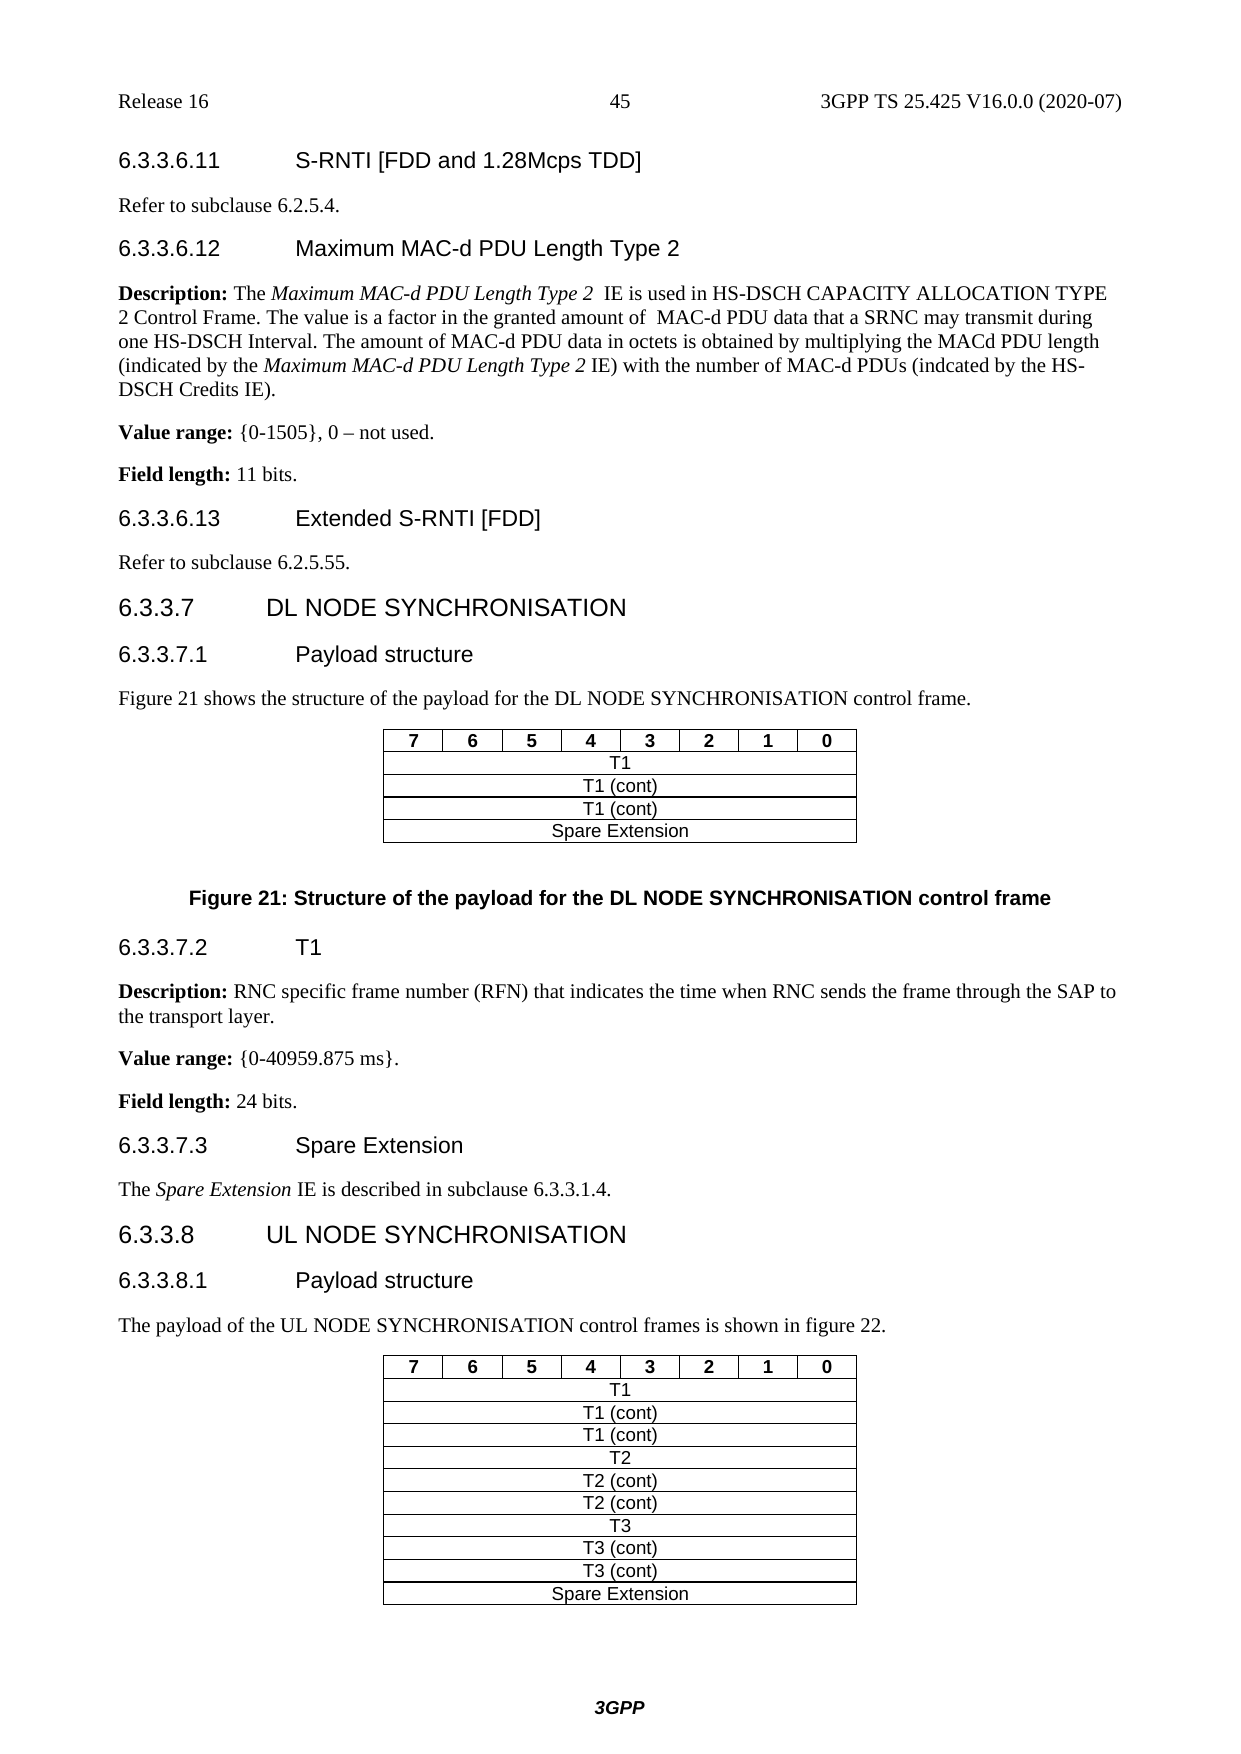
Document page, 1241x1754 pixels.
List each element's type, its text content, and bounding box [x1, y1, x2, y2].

table_header 5 [503, 730, 561, 751]
table_cell T3 [384, 1515, 856, 1536]
text Refer to subclause 6.2.5.55. [118, 550, 1122, 574]
subtitle 6.3.3.7 DL NODE SYNCHRONISATION [118, 593, 1122, 622]
subtitle 6.3.3.8 UL NODE SYNCHRONISATION [118, 1220, 1122, 1249]
table_header 4 [562, 730, 620, 751]
table_cell T1 [384, 1379, 856, 1401]
table_cell T3 (cont) [384, 1537, 856, 1559]
table_cell T2 [384, 1447, 856, 1468]
text Field length: 24 bits. [118, 1089, 1122, 1113]
subtitle 6.3.3.7.2 T1 [118, 934, 1122, 961]
subtitle 6.3.3.7.1 Payload structure [118, 641, 1122, 667]
text Description: RNC specific frame number (RFN) that indicates the time when RNC sends the frame through the SAP to the transport layer. [118, 979, 1122, 1028]
table_cell Spare Extension [384, 1583, 856, 1604]
table_header 2 [680, 1356, 738, 1378]
subtitle 6.3.3.6.13 Extended S-RNTI [FDD] [118, 505, 1122, 532]
table_cell T3 (cont) [384, 1560, 856, 1581]
subtitle 6.3.3.7.3 Spare Extension [118, 1132, 1122, 1158]
subtitle 6.3.3.8.1 Payload structure [118, 1267, 1122, 1294]
text Value range: {0-40959.875 ms}. [118, 1046, 1122, 1070]
table_cell T2 (cont) [384, 1469, 856, 1491]
table_header 6 [443, 730, 502, 751]
list Figure 21: Structure of the payload for the DL NODE SYNCHRONISATION control frame [118, 885, 1122, 909]
table_header 3 [621, 1356, 679, 1378]
text Refer to subclause 6.2.5.4. [118, 193, 1122, 217]
table_cell Spare Extension [384, 820, 856, 842]
table_cell T1 [384, 752, 856, 774]
table_header 7 [384, 1356, 442, 1378]
table_header 1 [739, 730, 797, 751]
table_header 1 [739, 1356, 797, 1378]
table_cell T1 (cont) [384, 1424, 856, 1446]
text Field length: 11 bits. [118, 462, 1122, 486]
table_header 4 [562, 1356, 620, 1378]
table_cell T2 (cont) [384, 1492, 856, 1513]
text The Spare Extension IE is described in subclause 6.3.3.1.4. [118, 1177, 1122, 1201]
table_header 0 [798, 730, 856, 751]
text The payload of the UL NODE SYNCHRONISATION control frames is shown in figure 22. [118, 1312, 1122, 1337]
table_cell T1 (cont) [384, 775, 856, 796]
text Description: The Maximum MAC-d PDU Length Type 2 IE is used in HS-DSCH CAPACITY ALLOCATION TYPE 2 Control Frame. The value is a factor in the granted amount of MAC-d PDU data that a SRNC may transmit during one HS-DSCH Interval. The amount of MAC-d PDU data in octets is obtained by multiplying the MACd PDU length (indicated by the Maximum MAC-d PDU Length Type 2 IE) with the number of MAC-d PDUs (indcated by the HS-DSCH Credits IE). [118, 281, 1122, 401]
subtitle 6.3.3.6.11 S-RNTI [FDD and 1.28Mcps TDD] [118, 147, 1122, 174]
text Figure 21 shows the structure of the payload for the DL NODE SYNCHRONISATION control frame. [118, 686, 1122, 710]
text Value range: {0-1505}, 0 – not used. [118, 419, 1122, 444]
table_header 3 [621, 730, 679, 751]
table_header 5 [503, 1356, 561, 1378]
table_cell T1 (cont) [384, 798, 856, 819]
subtitle 6.3.3.6.12 Maximum MAC-d PDU Length Type 2 [118, 235, 1122, 262]
table_cell T1 (cont) [384, 1402, 856, 1423]
table_header 6 [443, 1356, 502, 1378]
table_header 7 [384, 730, 442, 751]
table_header 2 [680, 730, 738, 751]
table_header 0 [798, 1356, 856, 1378]
